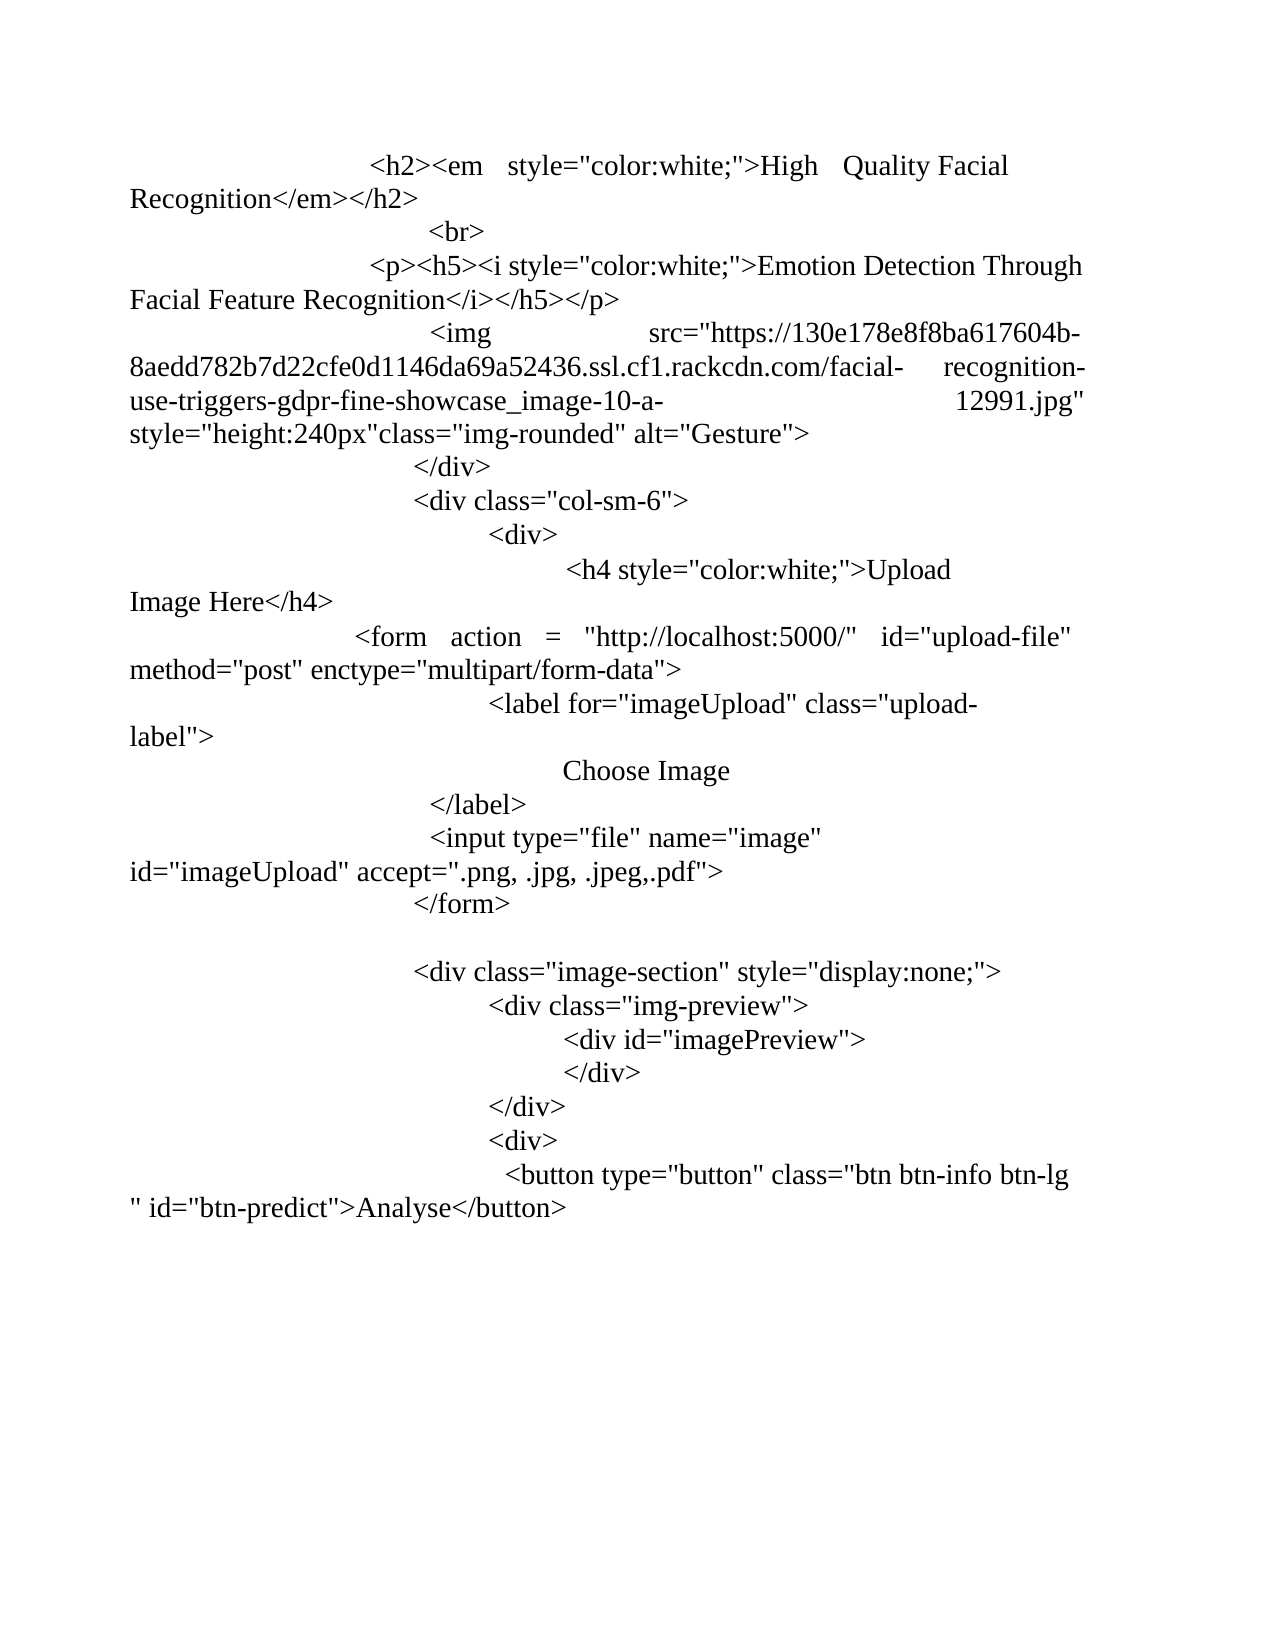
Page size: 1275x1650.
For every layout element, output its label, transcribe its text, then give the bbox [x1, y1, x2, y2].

text </div> [488, 1089, 1158, 1123]
text <div id="imagePreview"> [563, 1023, 1158, 1056]
text <br> [428, 215, 1158, 248]
text method="post" enctype="multipart/form-data"> [129, 653, 1158, 686]
text <p><h5><i style="color:white;">Emotion Detection Through Facial Feature Recognition</i></h5></p> [129, 248, 1084, 316]
text </form> [413, 887, 1158, 920]
text <div class="col-sm-6"> [413, 483, 1158, 517]
text <button type="button" class="btn btn-info btn-lg " id="btn-predict">Analyse</button> [129, 1157, 1080, 1224]
text </div> [563, 1056, 1158, 1089]
text <form action = "http://localhost:5000/" id="upload-file" [354, 619, 1158, 653]
text <input type="file" name="image" id="imageUpload" accept=".png, .jpg, .jpeg,.pdf"> [129, 820, 967, 887]
text Choose Image [562, 753, 1158, 787]
text label"> [129, 720, 219, 753]
text <div class="image-section" style="display:none;"> [413, 954, 1158, 988]
text <img src="https://130e178e8f8ba617604b- 8aedd782b7d22cfe0d1146da69a52436.ssl.cf1.rackcdn.com/facial- recognition- use-triggers-gdpr-fine-showcase_image-10-a- 12991.jpg" style="height:240px"class="img-rounded" alt="Gesture"> [129, 316, 1086, 450]
text </div> [413, 450, 1158, 483]
text <div> [488, 1123, 1158, 1156]
text <h2><em style="color:white;">High Quality Facial Recognition</em></h2> [129, 148, 1009, 215]
text <h4 style="color:white;">Upload [564, 552, 953, 585]
text Image Here</h4> [129, 584, 337, 618]
text <div> [488, 517, 1158, 551]
text </label> [429, 787, 531, 820]
text <label for="imageUpload" class="upload- [488, 686, 1158, 720]
text <div class="img-preview"> [488, 988, 1158, 1022]
